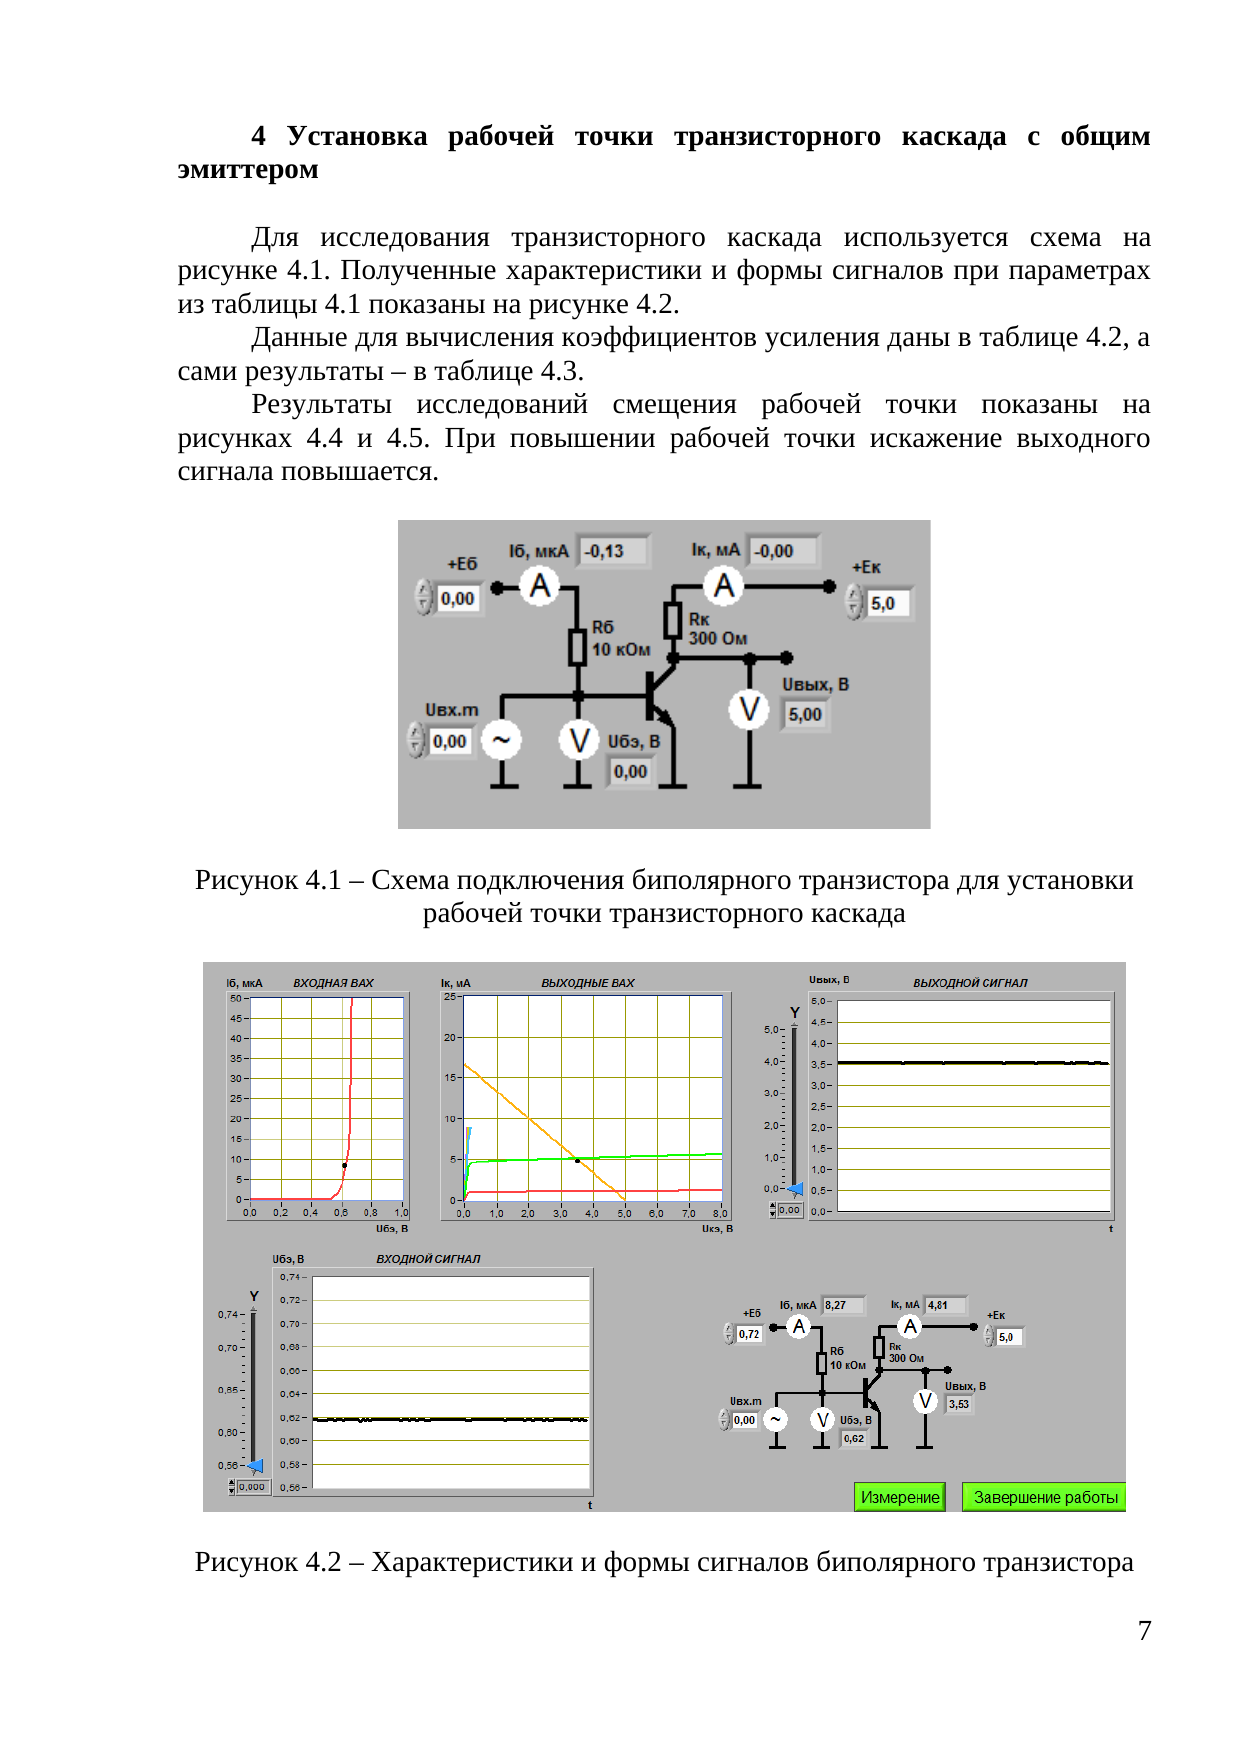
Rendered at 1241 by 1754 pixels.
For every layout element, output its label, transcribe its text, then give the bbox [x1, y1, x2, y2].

text Для исследования транзисторного каскада используется схема на рисунке 4.1. Полученные характеристики и формы сигналов при параметрах из таблицы 4.1 показаны на рисунке 4.2. [177, 219, 1152, 319]
text Данные для вычисления коэффициентов усиления даны в таблице 4.2, а сами результаты – в таблице 4.3. [177, 319, 1152, 386]
text Рисунок 4.1 – Схема подключения биполярного транзистора для установки рабочей точки транзисторного каскада [177, 862, 1152, 929]
text Результаты исследований смещения рабочей точки показаны на рисунках 4.4 и 4.5. При повышении рабочей точки искажение выходного сигнала повышается. [177, 386, 1152, 487]
text 4 Установка рабочей точки транзисторного каскада с общим эмиттером [177, 118, 1152, 185]
picture [203, 962, 1126, 1512]
text Рисунок 4.2 – Характеристики и формы сигналов биполярного транзистора [177, 1544, 1152, 1578]
picture [398, 520, 931, 829]
